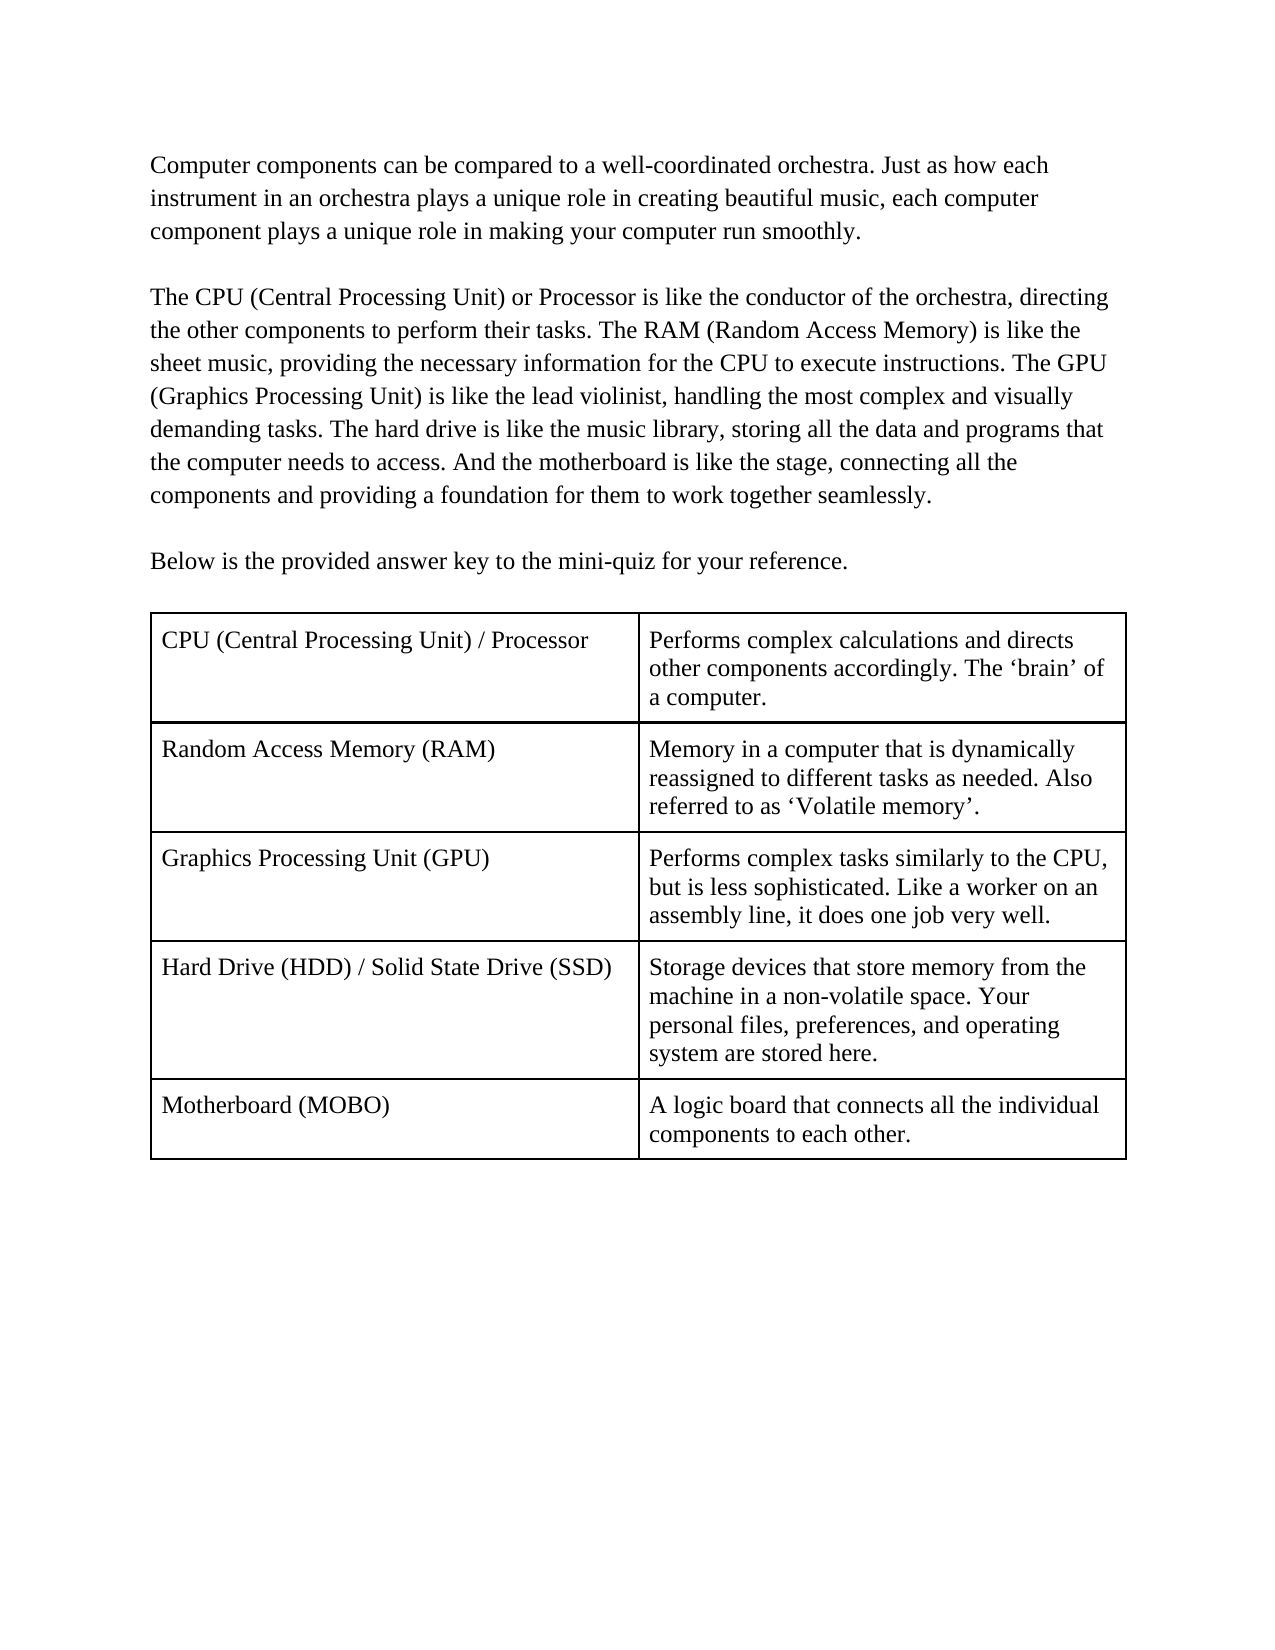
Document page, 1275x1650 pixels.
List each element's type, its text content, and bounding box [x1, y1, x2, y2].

table_header CPU (Central Processing Unit) / Processor [152, 614, 638, 721]
table_cell Motherboard (MOBO) [152, 1080, 638, 1158]
table_header Performs complex calculations and directs other components accordingly. The ‘brain’ of a computer. [640, 614, 1125, 721]
text The CPU (Central Processing Unit) or Processor is like the conductor of the orchestra, directing the other components to perform their tasks. The RAM (Random Access Memory) is like the sheet music, providing the necessary information for the CPU to execute instructions. The GPU (Graphics Processing Unit) is like the lead violinist, handling the most complex and visually demanding tasks. The hard drive is like the music library, storing all the data and programs that the computer needs to access. And the motherboard is like the stage, connecting all the components and providing a foundation for them to work together seamlessly. [150, 282, 1125, 509]
table_cell Graphics Processing Unit (GPU) [152, 833, 638, 940]
table_cell A logic board that connects all the individual components to each other. [640, 1080, 1125, 1158]
table_cell Performs complex tasks similarly to the CPU, but is less sophisticated. Like a worker on an assembly line, it does one job very well. [640, 833, 1125, 940]
table_cell Memory in a computer that is dynamically reassigned to different tasks as needed. Also referred to as ‘Volatile memory’. [640, 724, 1125, 831]
table_cell Random Access Memory (RAM) [152, 724, 638, 831]
table_cell Hard Drive (HDD) / Solid State Drive (SSD) [152, 942, 638, 1078]
text Below is the provided answer key to the mini-quiz for your reference. [150, 546, 1125, 575]
text Computer components can be compared to a well-coordinated orchestra. Just as how each instrument in an orchestra plays a unique role in creating beautiful music, each computer component plays a unique role in making your computer run smoothly. [150, 150, 1125, 245]
table_cell Storage devices that store memory from the machine in a non-volatile space. Your personal files, preferences, and operating system are stored here. [640, 942, 1125, 1078]
